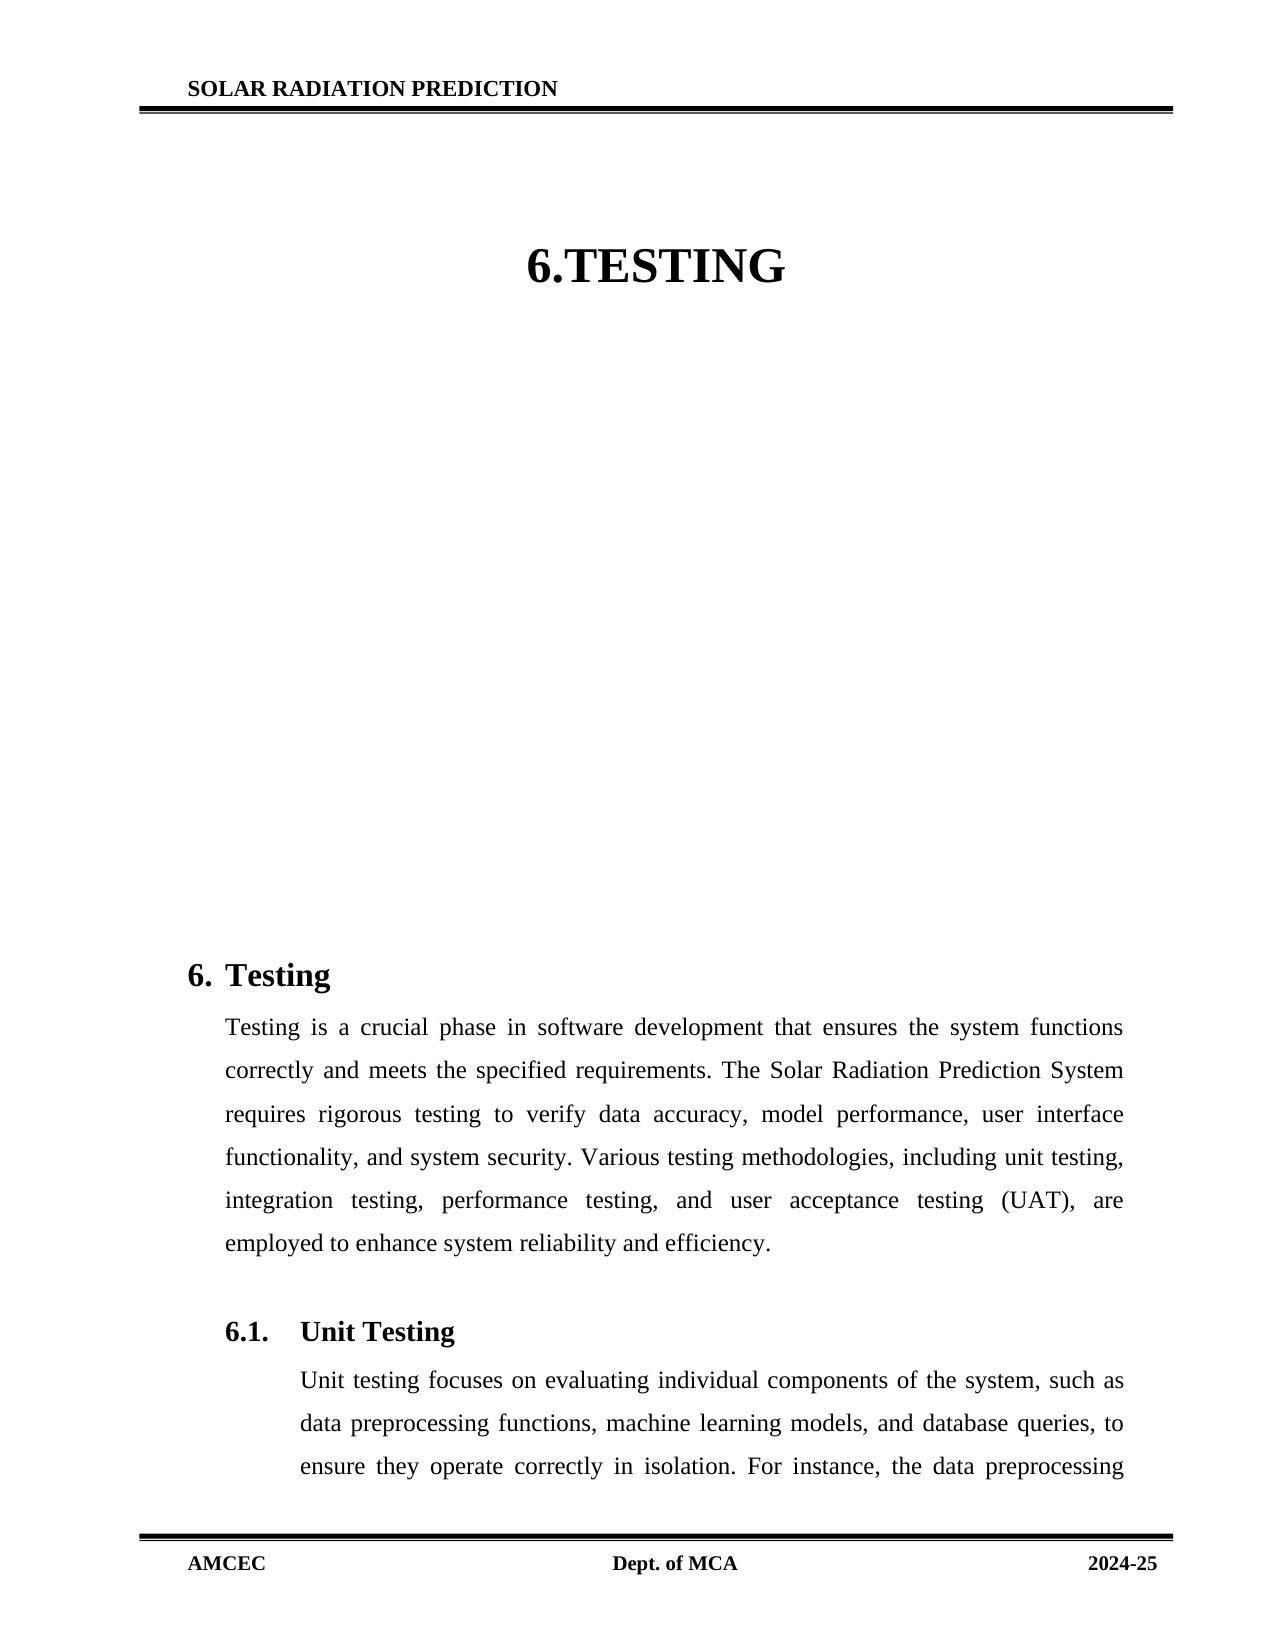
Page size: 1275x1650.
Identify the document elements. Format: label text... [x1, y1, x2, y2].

text 6.TESTING [187, 236, 1125, 294]
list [300, 1365, 1125, 1480]
list Unit Testing [225, 1314, 1125, 1348]
list Testing is a crucial phase in software development that ensures the system functions correctly and meets the specified requirements. The Solar Radiation Prediction System requires rigorous testing to verify data accuracy, model performance, user interface functionality, and system security. Various testing methodologies, including unit testing, integration testing, performance testing, and user acceptance testing (UAT), are employed to enhance system reliability and efficiency. [225, 1012, 1125, 1257]
list Testing [187, 955, 1125, 993]
